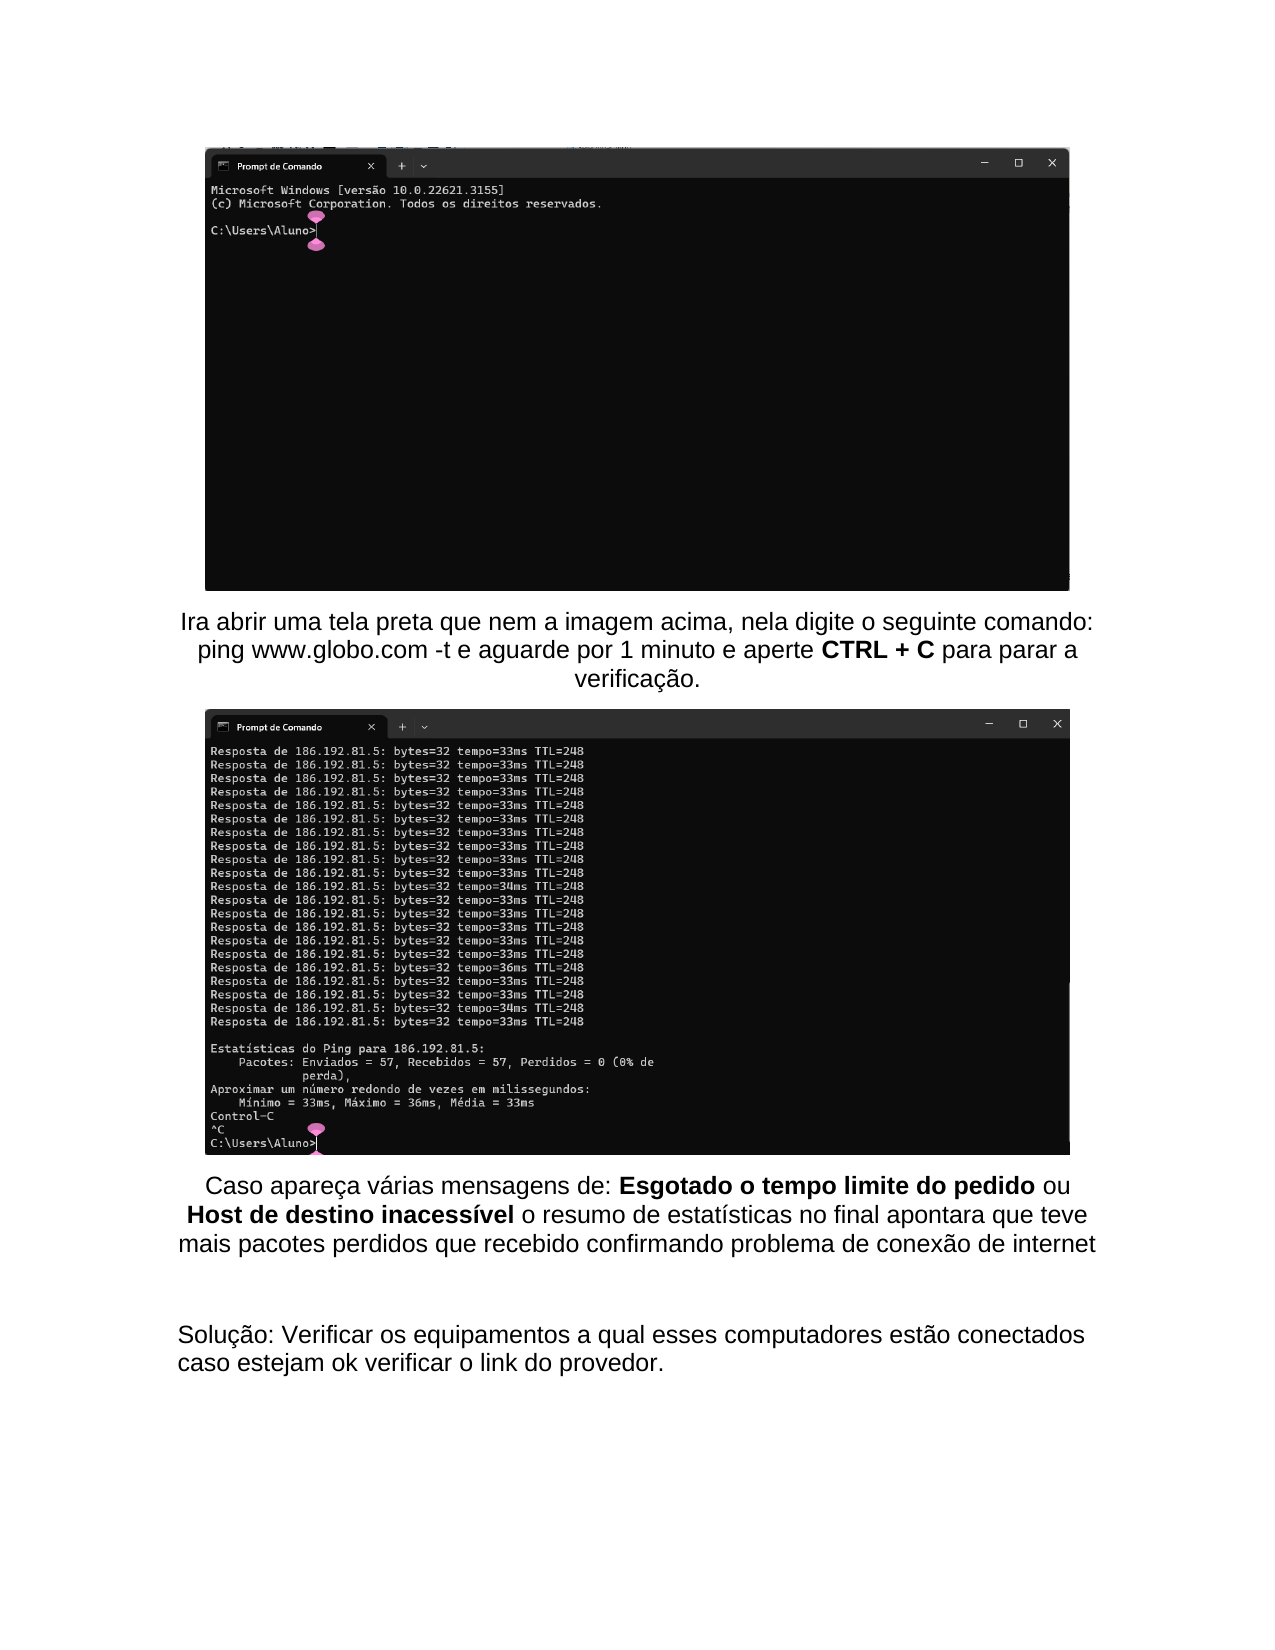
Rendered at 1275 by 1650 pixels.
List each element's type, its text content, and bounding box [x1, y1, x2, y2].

text Ira abrir uma tela preta que nem a imagem acima, nela digite o seguinte comando: ping www.globo.com -t e aguarde por 1 minuto e aperte CTRL + C para parar a verificação. [177, 607, 1098, 693]
picture [205, 709, 1070, 1155]
text Caso apareça várias mensagens de: Esgotado o tempo limite do pedido ou Host de destino inacessível o resumo de estatísticas no final apontara que teve mais pacotes perdidos que recebido confirmando problema de conexão de internet [177, 1171, 1098, 1258]
picture [205, 147, 1070, 591]
text Solução: Verificar os equipamentos a qual esses computadores estão conectados caso estejam ok verificar o link do provedor. [177, 1320, 1098, 1377]
